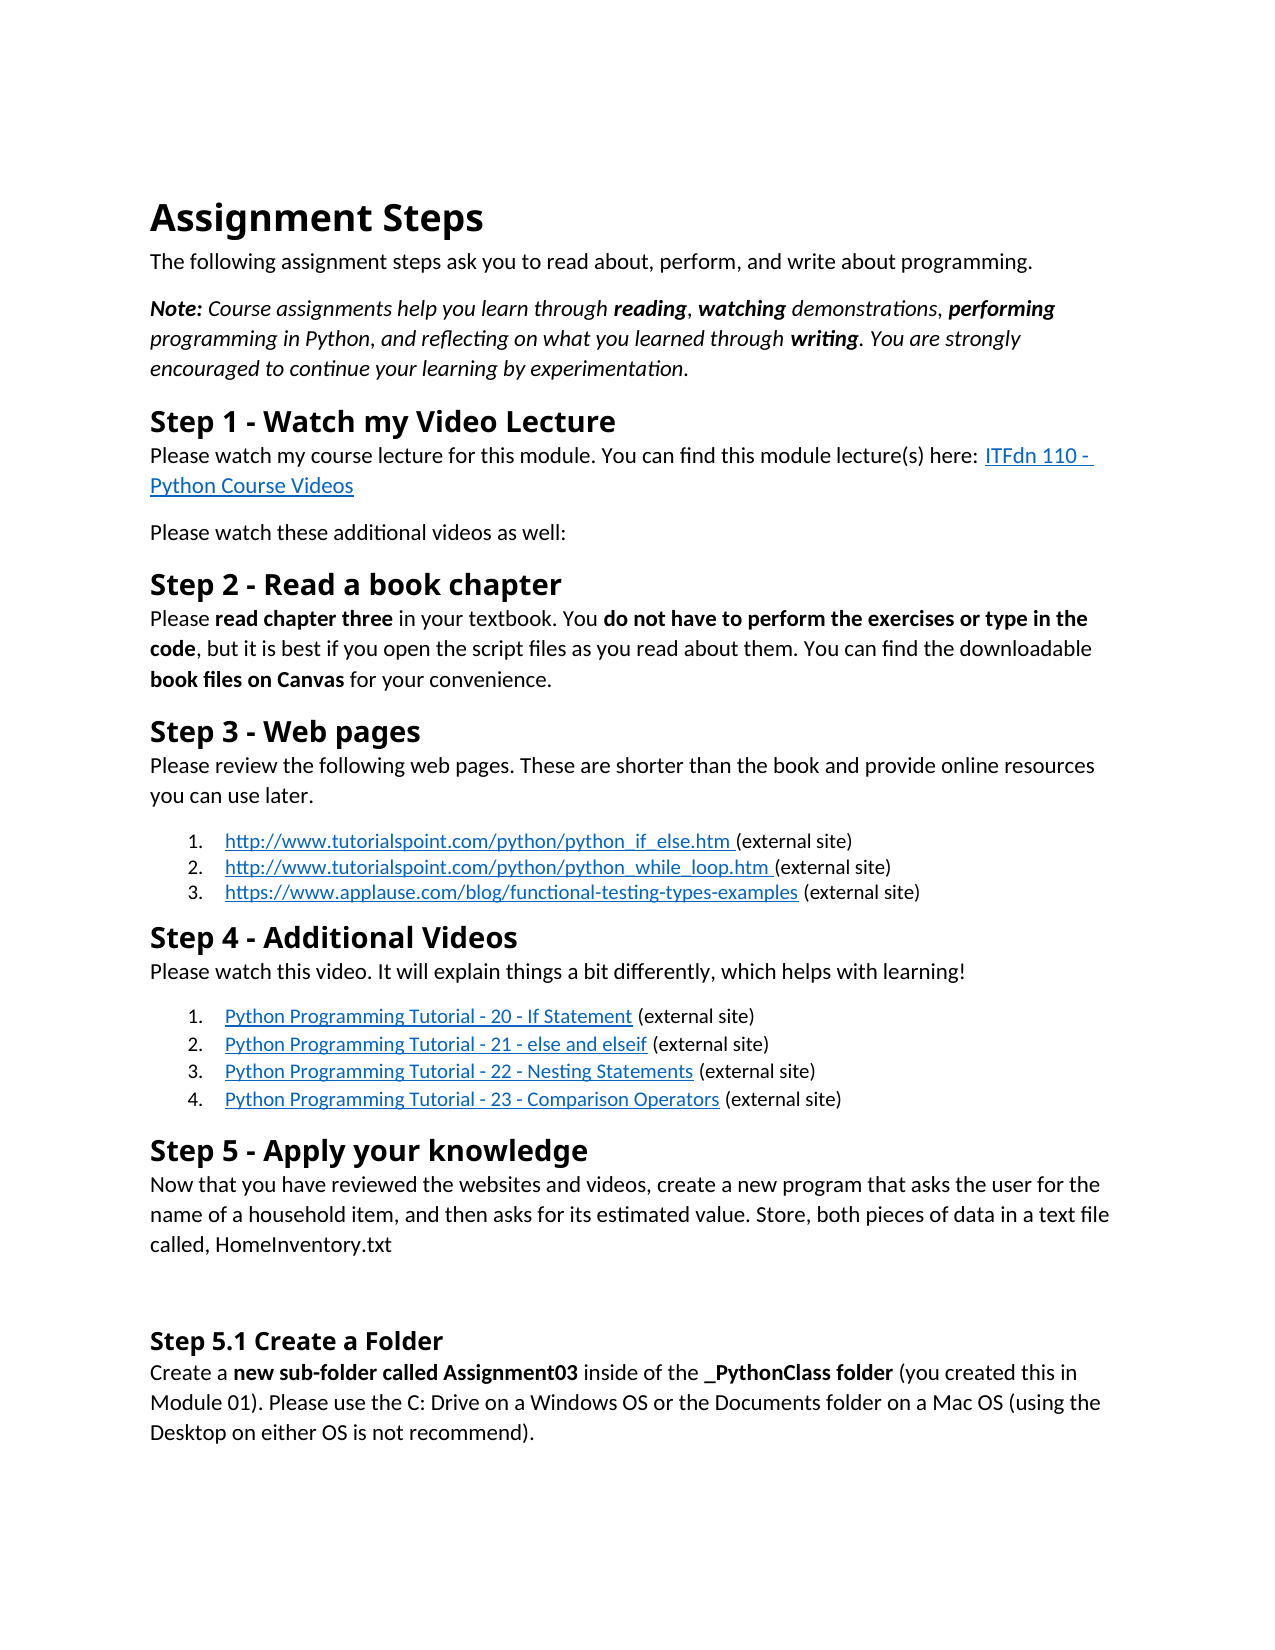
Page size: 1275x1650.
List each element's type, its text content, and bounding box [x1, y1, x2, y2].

text Please read chapter three in your textbook. You do not have to perform the exercises or type in the code, but it is best if you open the script files as you read about them. You can find the downloadable book files on Canvas for your convenience. [150, 604, 1125, 693]
list Python Programming Tutorial - 20 - If Statement (external site) [187, 1004, 1125, 1029]
text Note: Course assignments help you learn through reading, watching demonstrations, performing programming in Python, and reflecting on what you learned through writing. You are strongly encouraged to continue your learning by experimentation. [150, 294, 1125, 382]
list https://www.applause.com/blog/functional-testing-types-examples (external site) [187, 879, 1125, 905]
text Please watch these additional videos as well: [150, 518, 1125, 546]
list Python Programming Tutorial - 21 - else and elseif (external site) [187, 1031, 1125, 1057]
text Create a new sub-folder called Assignment03 inside of the _PythonClass folder (you created this in Module 01). Please use the C: Drive on a Windows OS or the Documents folder on a Mac OS (using the Desktop on either OS is not recommend). [150, 1358, 1125, 1446]
subtitle Step 5.1 Create a Folder [150, 1324, 1125, 1358]
list Python Programming Tutorial - 23 - Comparison Operators (external site) [187, 1086, 1125, 1111]
text Please watch my course lecture for this module. You can find this module lecture(s) here: ITFdn 110 - Python Course Videos [150, 441, 1125, 499]
list http://www.tutorialspoint.com/python/python_while_loop.htm (external site) [187, 854, 1125, 879]
text Please review the following web pages. These are shorter than the book and provide online resources you can use later. [150, 751, 1125, 809]
subtitle Step 5 - Apply your knowledge [150, 1130, 1125, 1170]
text The following assignment steps ask you to read about, perform, and write about programming. [150, 247, 1125, 275]
list Python Programming Tutorial - 22 - Nesting Statements (external site) [187, 1058, 1125, 1084]
text Now that you have reviewed the websites and videos, create a new program that asks the user for the name of a household item, and then asks for its estimated value. Store, both pieces of data in a text file called, HomeInventory.txt [150, 1170, 1125, 1258]
subtitle Step 3 - Web pages [150, 712, 1125, 751]
subtitle Step 1 - Watch my Video Lecture [150, 401, 1125, 441]
list http://www.tutorialspoint.com/python/python_if_else.htm (external site) [187, 828, 1125, 854]
subtitle Assignment Steps [150, 192, 1125, 243]
subtitle Step 4 - Additional Videos [150, 917, 1125, 957]
subtitle Step 2 - Read a book chapter [150, 565, 1125, 604]
text Please watch this video. It will explain things a bit differently, which helps with learning! [150, 957, 1125, 985]
